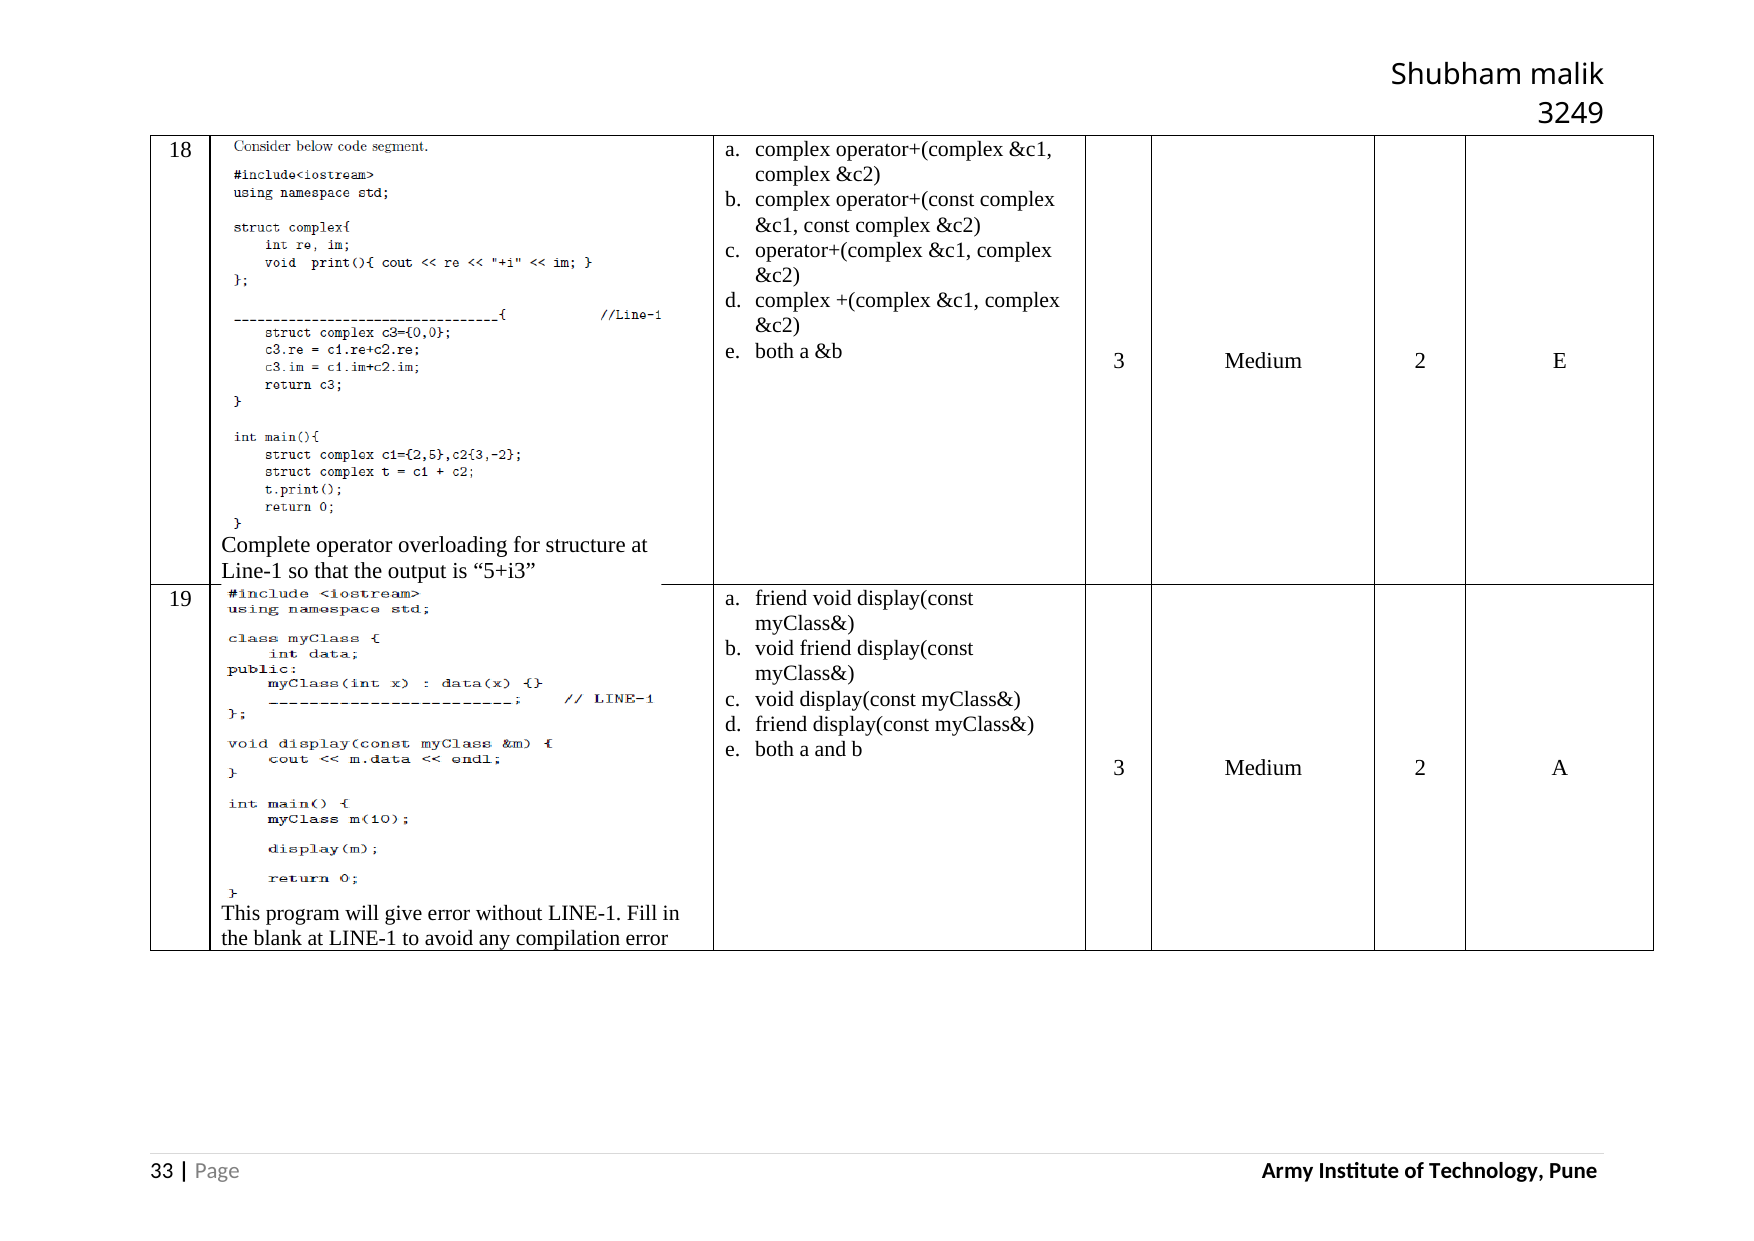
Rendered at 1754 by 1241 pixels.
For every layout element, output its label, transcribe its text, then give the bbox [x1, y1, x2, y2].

table_cell 18 [151, 136, 209, 584]
table_cell Complete operator overloading for structure at Line-1 so that the output is “5+i3” [211, 136, 713, 584]
table_cell A [1466, 585, 1653, 950]
table_cell 3 [1086, 136, 1151, 584]
table_cell E [1466, 136, 1653, 584]
table_cell complex operator+(complex &c1, complex &c2) complex operator+(const complex &c1, const complex &c2) operator+(complex &c1, complex &c2) complex +(complex &c1, complex &c2) both a &b [714, 136, 1085, 584]
picture [226, 136, 671, 531]
picture [221, 584, 662, 900]
table_cell Medium [1152, 136, 1374, 584]
table_cell 2 [1375, 136, 1465, 584]
table_cell Medium [1152, 585, 1374, 950]
table_cell 2 [1375, 585, 1465, 950]
table_cell This program will give error without LINE-1. Fill in the blank at LINE-1 to avoid any compilation error [211, 585, 713, 950]
table_cell 19 [151, 585, 209, 950]
table_cell 3 [1086, 585, 1151, 950]
table_cell friend void display(const myClass&) void friend display(const myClass&) void display(const myClass&) friend display(const myClass&) both a and b [714, 585, 1085, 950]
